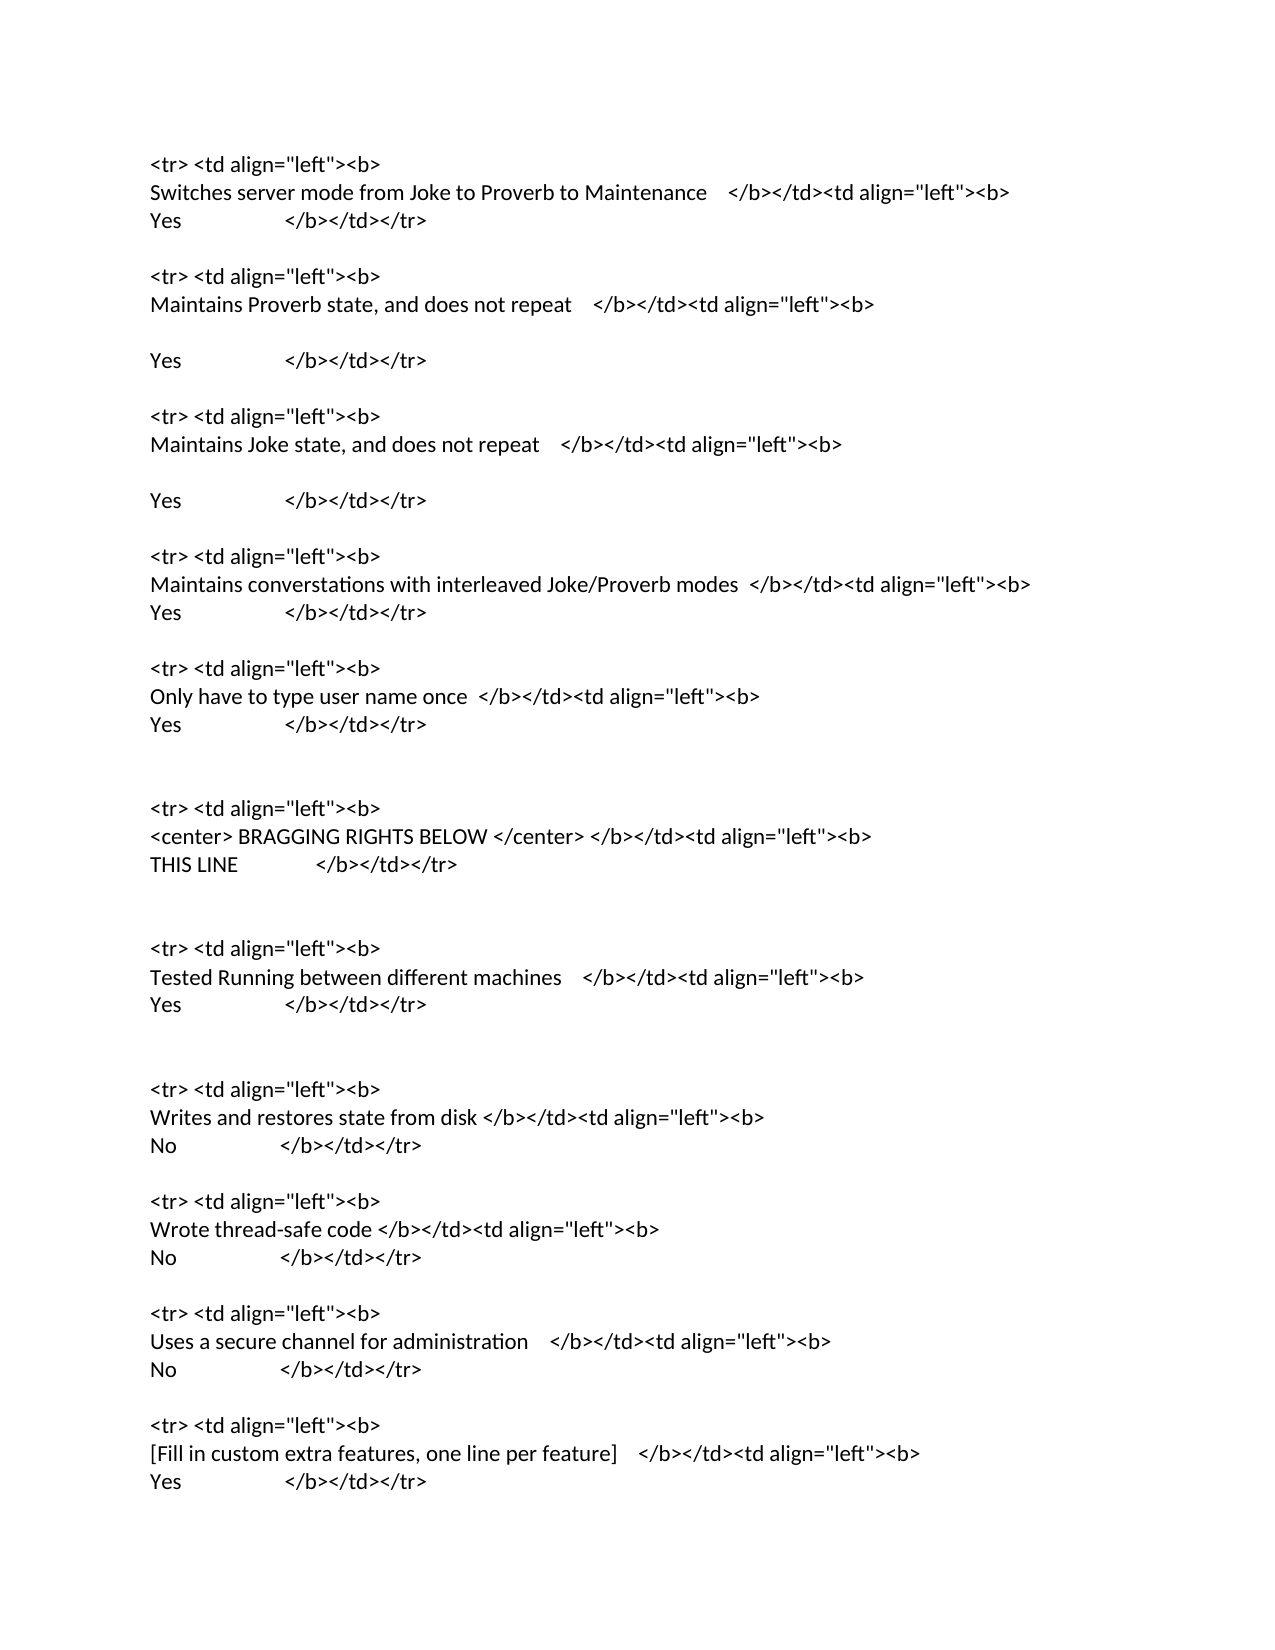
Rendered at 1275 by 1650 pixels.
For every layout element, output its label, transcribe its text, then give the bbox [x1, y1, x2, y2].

text <tr> <td align="left"><b> [150, 1299, 1125, 1327]
text <tr> <td align="left"><b> [150, 150, 1125, 178]
text <tr> <td align="left"><b> [150, 654, 1125, 682]
text <tr> <td align="left"><b> [150, 794, 1125, 822]
text Uses a secure channel for administration </b></td><td align="left"><b> [150, 1327, 1125, 1355]
text [Fill in custom extra features, one line per feature] </b></td><td align="left"><b> [150, 1439, 1125, 1467]
text No </b></td></tr> [150, 1243, 1125, 1271]
text Maintains Joke state, and does not repeat </b></td><td align="left"><b> [150, 430, 1125, 458]
text <tr> <td align="left"><b> [150, 402, 1125, 430]
text Switches server mode from Joke to Proverb to Maintenance </b></td><td align="left"><b> [150, 178, 1125, 206]
text Only have to type user name once </b></td><td align="left"><b> [150, 682, 1125, 710]
text Tested Running between different machines </b></td><td align="left"><b> [150, 963, 1125, 991]
text Yes </b></td></tr> [150, 710, 1125, 738]
text <center> BRAGGING RIGHTS BELOW </center> </b></td><td align="left"><b> [150, 822, 1125, 851]
text Wrote thread-safe code </b></td><td align="left"><b> [150, 1215, 1125, 1243]
text Yes </b></td></tr> [150, 598, 1125, 626]
text Yes </b></td></tr> [150, 346, 1125, 374]
text <tr> <td align="left"><b> [150, 1411, 1125, 1439]
text <tr> <td align="left"><b> [150, 542, 1125, 570]
text Maintains Proverb state, and does not repeat </b></td><td align="left"><b> [150, 290, 1125, 318]
text Yes </b></td></tr> [150, 991, 1125, 1019]
text No </b></td></tr> [150, 1355, 1125, 1383]
text Yes </b></td></tr> [150, 486, 1125, 514]
text THIS LINE </b></td></tr> [150, 851, 1125, 878]
text Yes </b></td></tr> [150, 1467, 1125, 1495]
text <tr> <td align="left"><b> [150, 1187, 1125, 1215]
text <tr> <td align="left"><b> [150, 934, 1125, 963]
text Maintains converstations with interleaved Joke/Proverb modes </b></td><td align="left"><b> [150, 570, 1125, 598]
text Writes and restores state from disk </b></td><td align="left"><b> [150, 1103, 1125, 1131]
text No </b></td></tr> [150, 1131, 1125, 1159]
text <tr> <td align="left"><b> [150, 262, 1125, 290]
text <tr> <td align="left"><b> [150, 1075, 1125, 1103]
text Yes </b></td></tr> [150, 206, 1125, 234]
